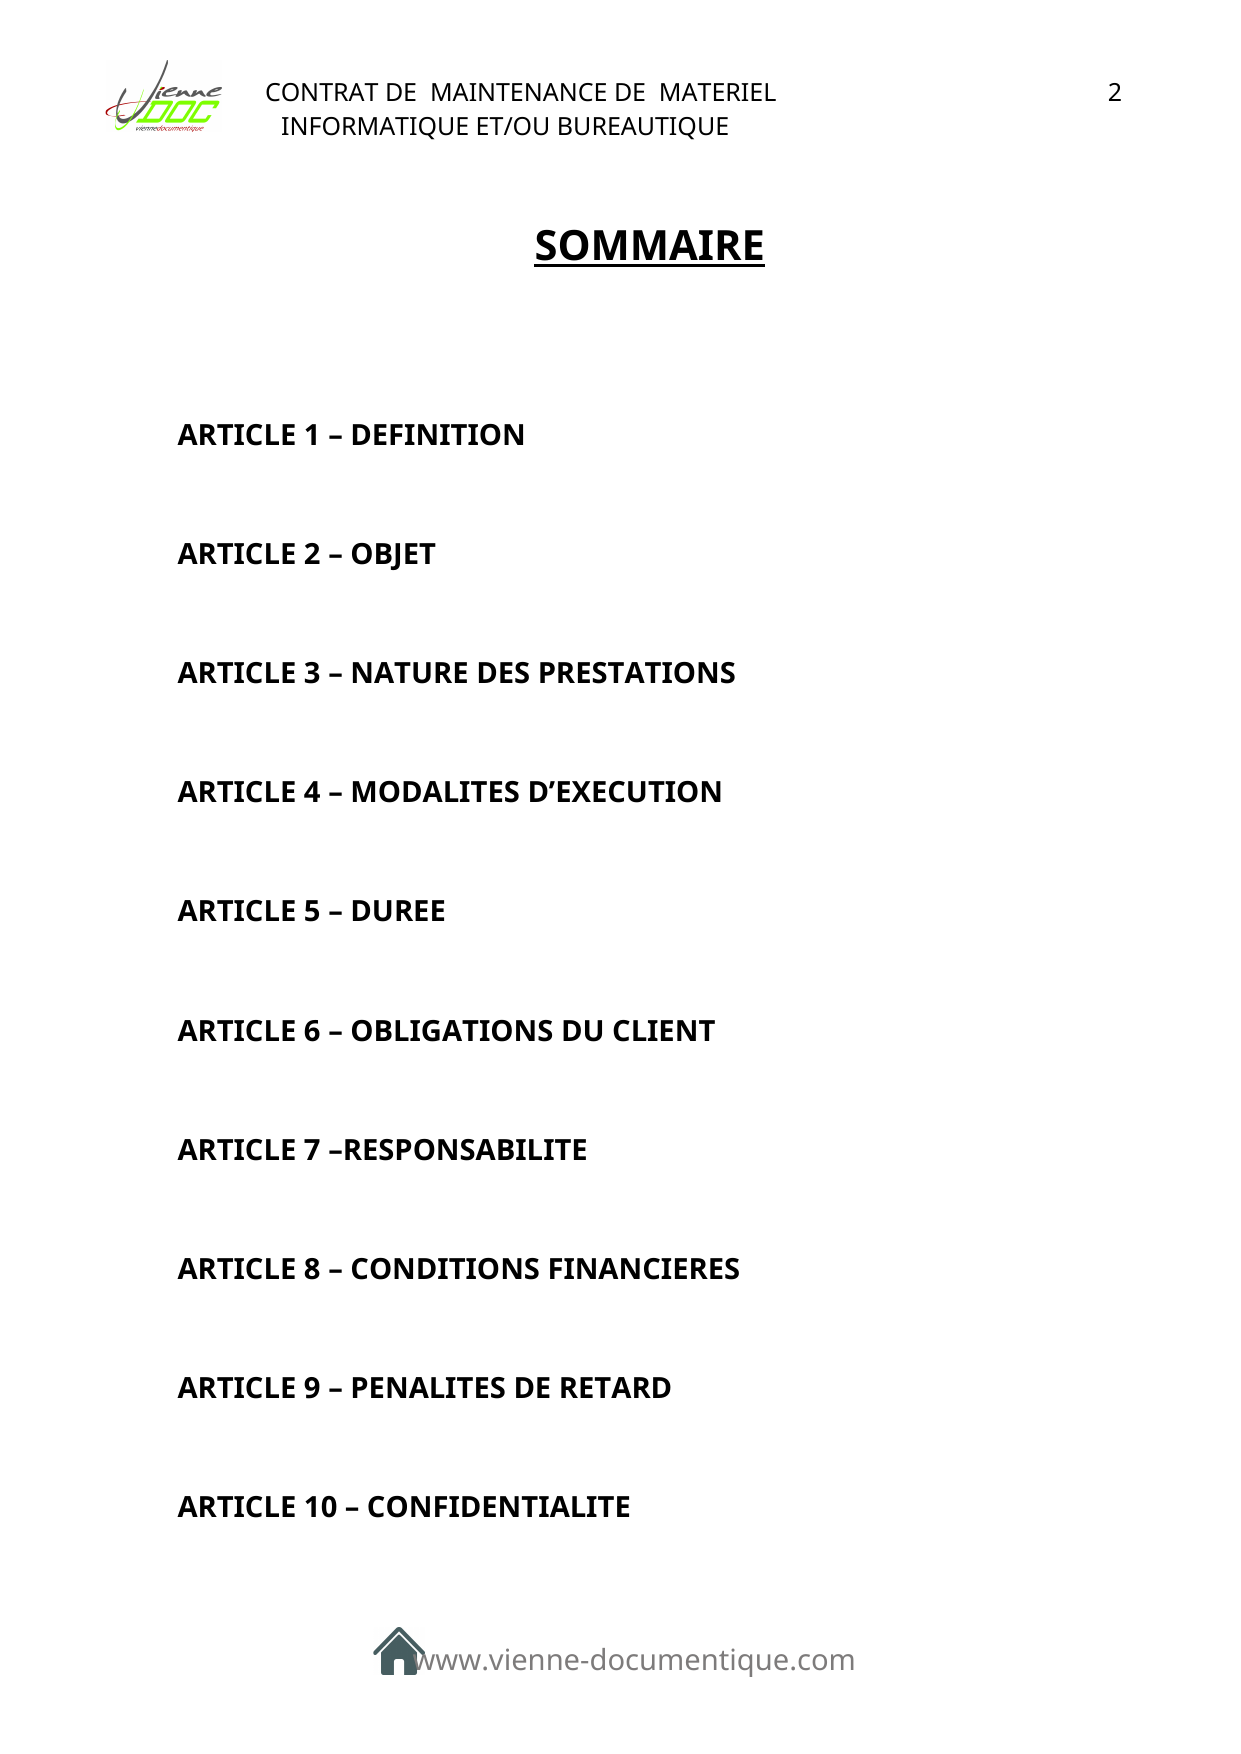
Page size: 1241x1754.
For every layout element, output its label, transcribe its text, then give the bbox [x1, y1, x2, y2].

text ARTICLE 7 –RESPONSABILITE [177, 1129, 1122, 1168]
text ARTICLE 9 – PENALITES DE RETARD [177, 1367, 1122, 1407]
text ARTICLE 2 – OBJET [177, 533, 1122, 573]
text ARTICLE 4 – MODALITES D’EXECUTION [177, 772, 1122, 811]
text ARTICLE 5 – DUREE [177, 891, 1122, 930]
text ARTICLE 1 – DEFINITION [177, 414, 1122, 454]
text ARTICLE 6 – OBLIGATIONS DU CLIENT [177, 1010, 1122, 1049]
text ARTICLE 10 – CONFIDENTIALITE [177, 1486, 1122, 1526]
text SOMMAIRE [177, 216, 1122, 273]
text ARTICLE 3 – NATURE DES PRESTATIONS [177, 653, 1122, 692]
picture [105, 60, 222, 132]
picture [373, 1627, 425, 1675]
text ARTICLE 8 – CONDITIONS FINANCIERES [177, 1248, 1122, 1288]
